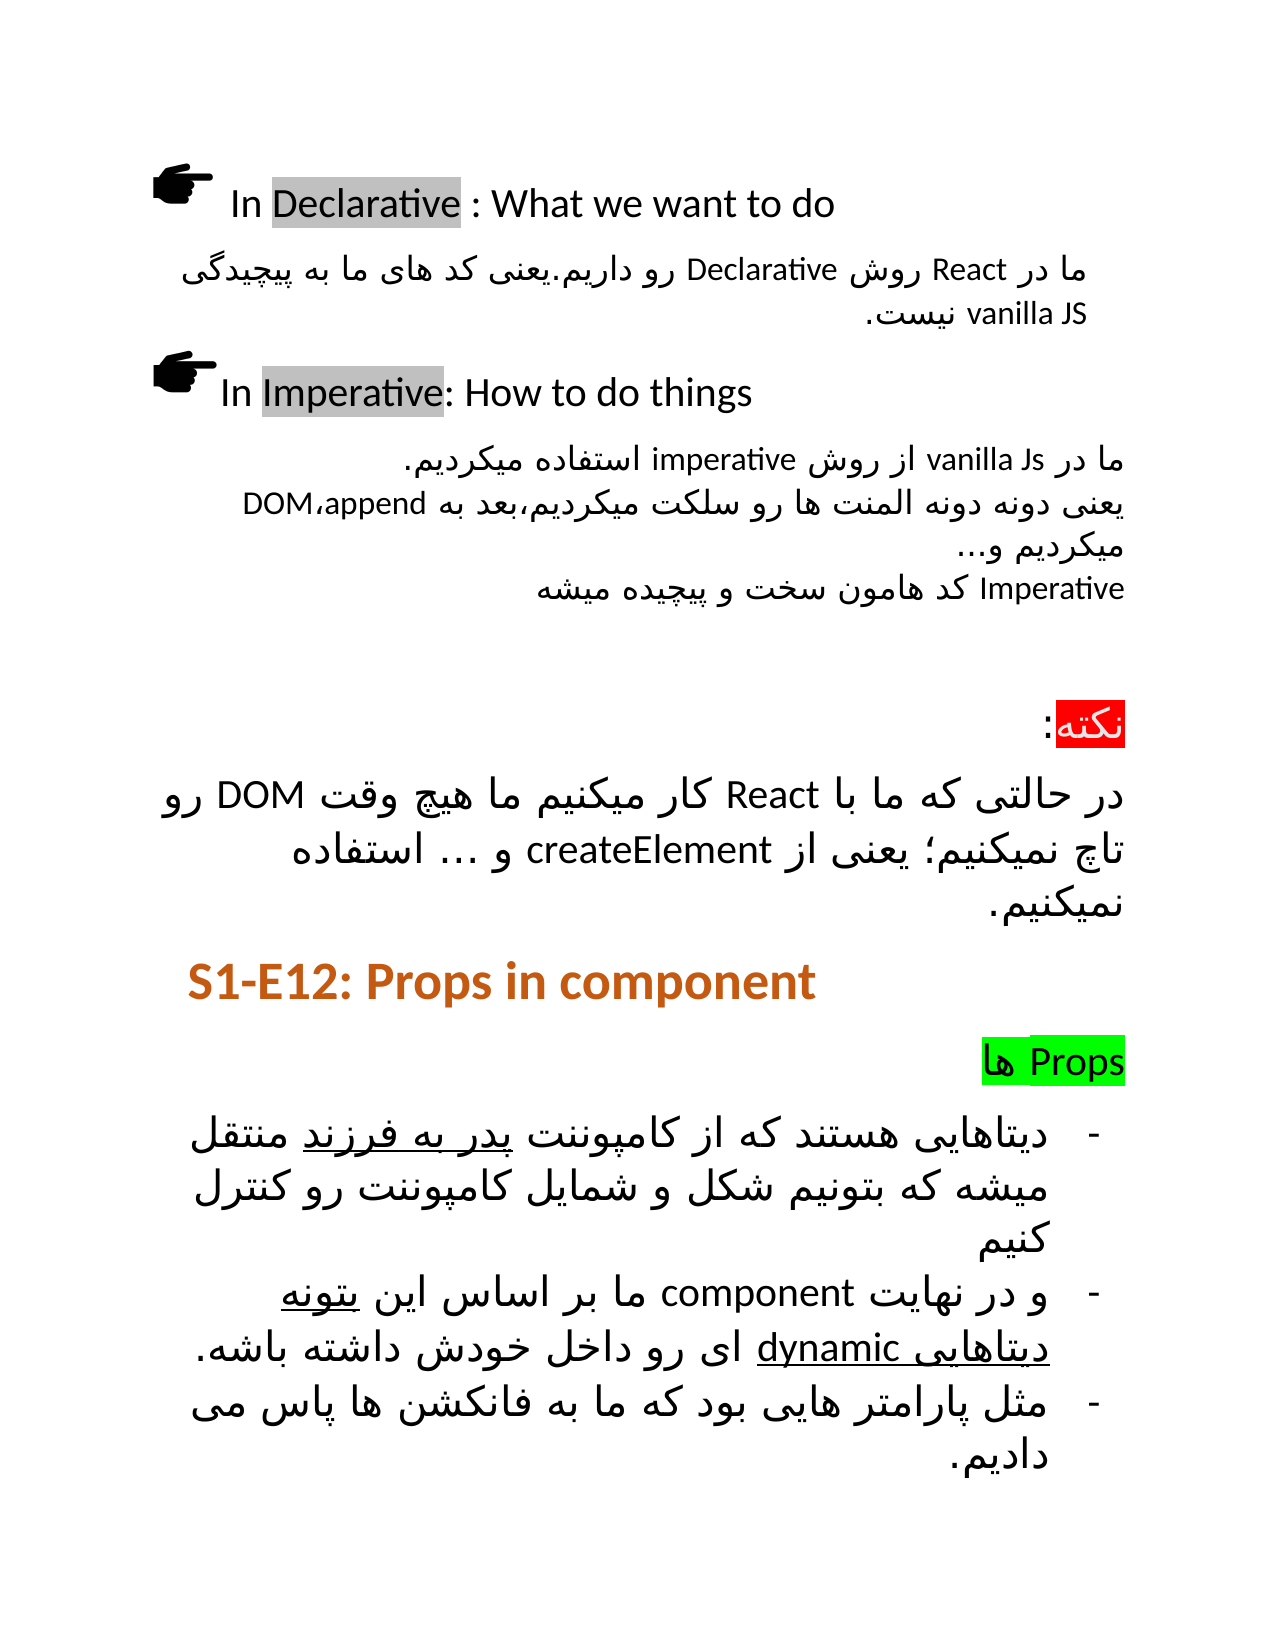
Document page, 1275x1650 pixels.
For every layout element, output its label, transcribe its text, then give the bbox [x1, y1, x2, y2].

text In Declarative : What we want to do [150, 150, 1087, 228]
text یعنی دونه دونه المنت ها رو سلکت میکردیم،بعد به DOM،append میکردیم و... [150, 482, 1125, 564]
text نکته: [150, 699, 1125, 748]
text در حالتی که ما با React کار میکنیم ما هیچ وقت DOM رو تاچ نمیکنیم؛ یعنی از createElement و … استفاده نمیکنیم. [150, 768, 1125, 926]
picture [149, 336, 221, 407]
list مثل پارامتر هایی بود که ما به فانکشن ها پاس می دادیم. [150, 1376, 1087, 1479]
list دیتاهایی هستند که از کامپوننت پدر به فرزند منتقل میشه که بتونیم شکل و شمایل کامپوننت رو کنترل کنیم [150, 1107, 1087, 1262]
text ما در vanilla Js از روش imperative استفاده میکردیم. [150, 438, 1125, 478]
text S1-E12: Props in component [187, 947, 1125, 1013]
text In Imperative: How to do things [150, 336, 1087, 417]
picture [149, 150, 217, 218]
text Imperative کد هامون سخت و پیچیده میشه [150, 567, 1125, 608]
list و در نهایت component ما بر اساس این بتونه دیتاهایی dynamic ای رو داخل خودش داشته باشه. [150, 1266, 1087, 1372]
text Props ها [150, 1035, 1030, 1086]
text ما در React روش Declarative رو داریم.یعنی کد های ما به پیچیدگی vanilla JS نیست. [150, 248, 1087, 333]
